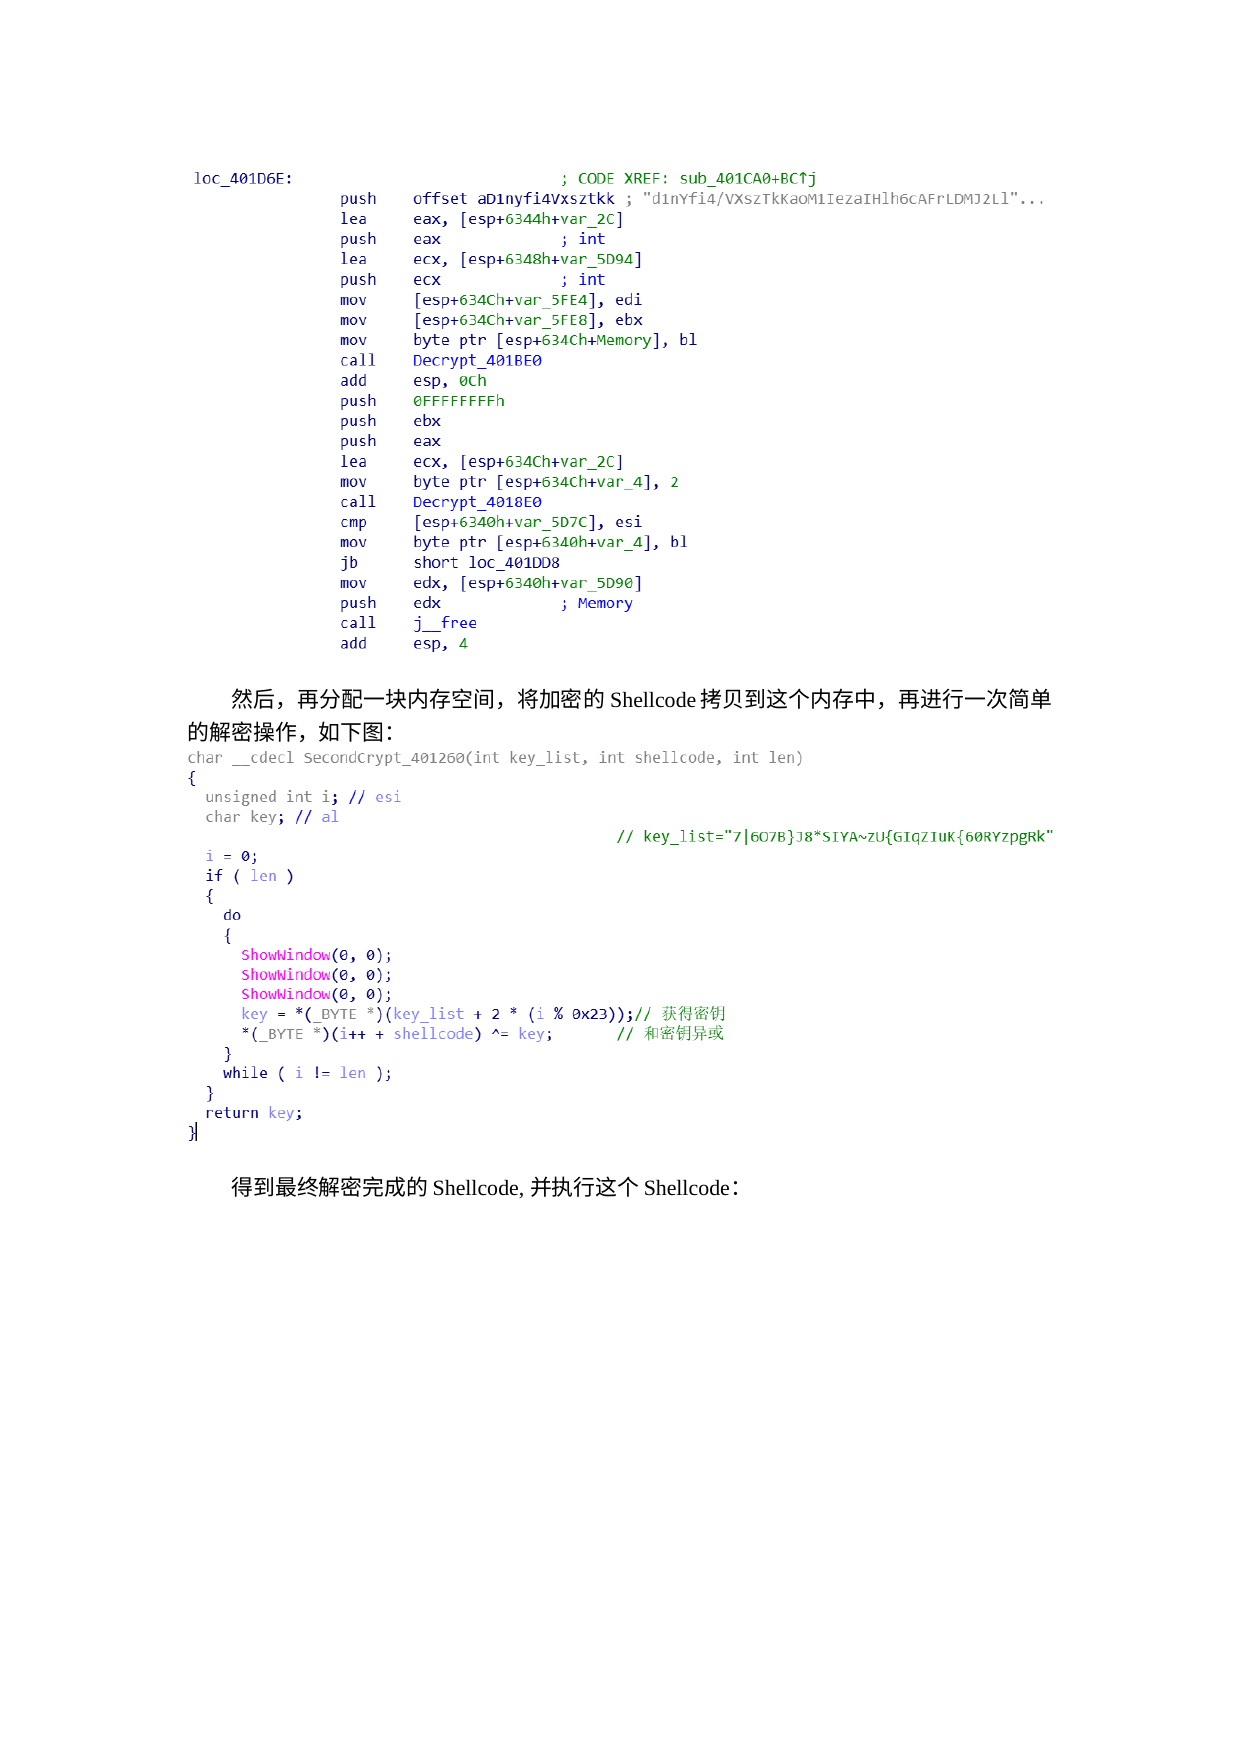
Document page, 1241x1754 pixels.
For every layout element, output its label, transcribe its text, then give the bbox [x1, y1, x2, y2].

picture [187, 162, 1053, 660]
text 得到最终解密完成的Shellcode, 并执行这个Shellcode： [187, 1169, 1053, 1202]
picture [187, 747, 1053, 1145]
text 然后，再分配一块内存空间，将加密的Shellcode拷贝到这个内存中，再进行一次简单的解密操作，如下图： [187, 682, 1053, 747]
